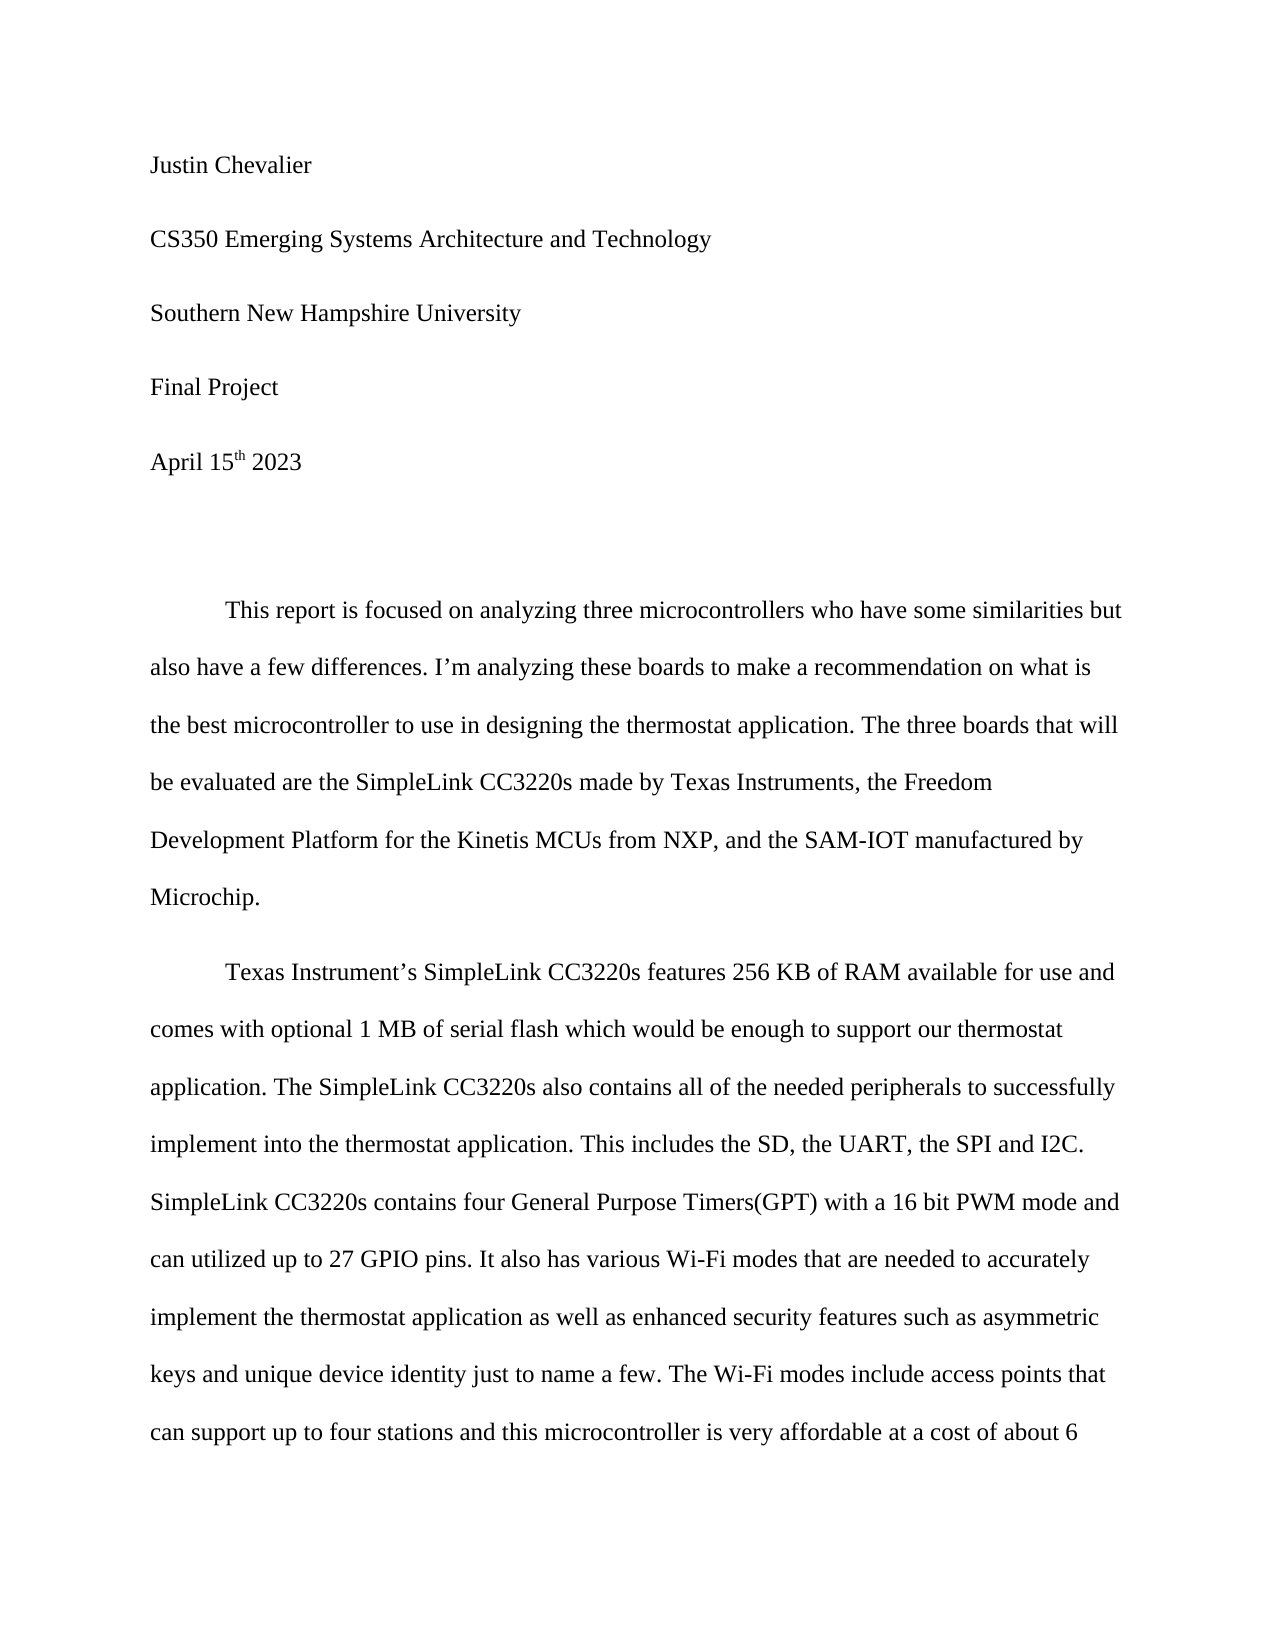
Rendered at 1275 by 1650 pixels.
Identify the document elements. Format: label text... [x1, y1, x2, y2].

text CS350 Emerging Systems Architecture and Technology [150, 224, 1125, 253]
text This report is focused on analyzing three microcontrollers who have some similarities but also have a few differences. I’m analyzing these boards to make a recommendation on what is the best microcontroller to use in designing the thermostat application. The three boards that will be evaluated are the SimpleLink CC3220s made by Texas Instruments, the Freedom Development Platform for the Kinetis MCUs from NXP, and the SAM-IOT manufactured by Microchip. [150, 595, 1125, 911]
text April 15th 2023 [150, 447, 1125, 475]
text Southern New Hampshire University [150, 298, 1125, 327]
text Final Project [150, 372, 1125, 401]
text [150, 957, 1125, 1445]
text Justin Chevalier [150, 150, 1125, 179]
